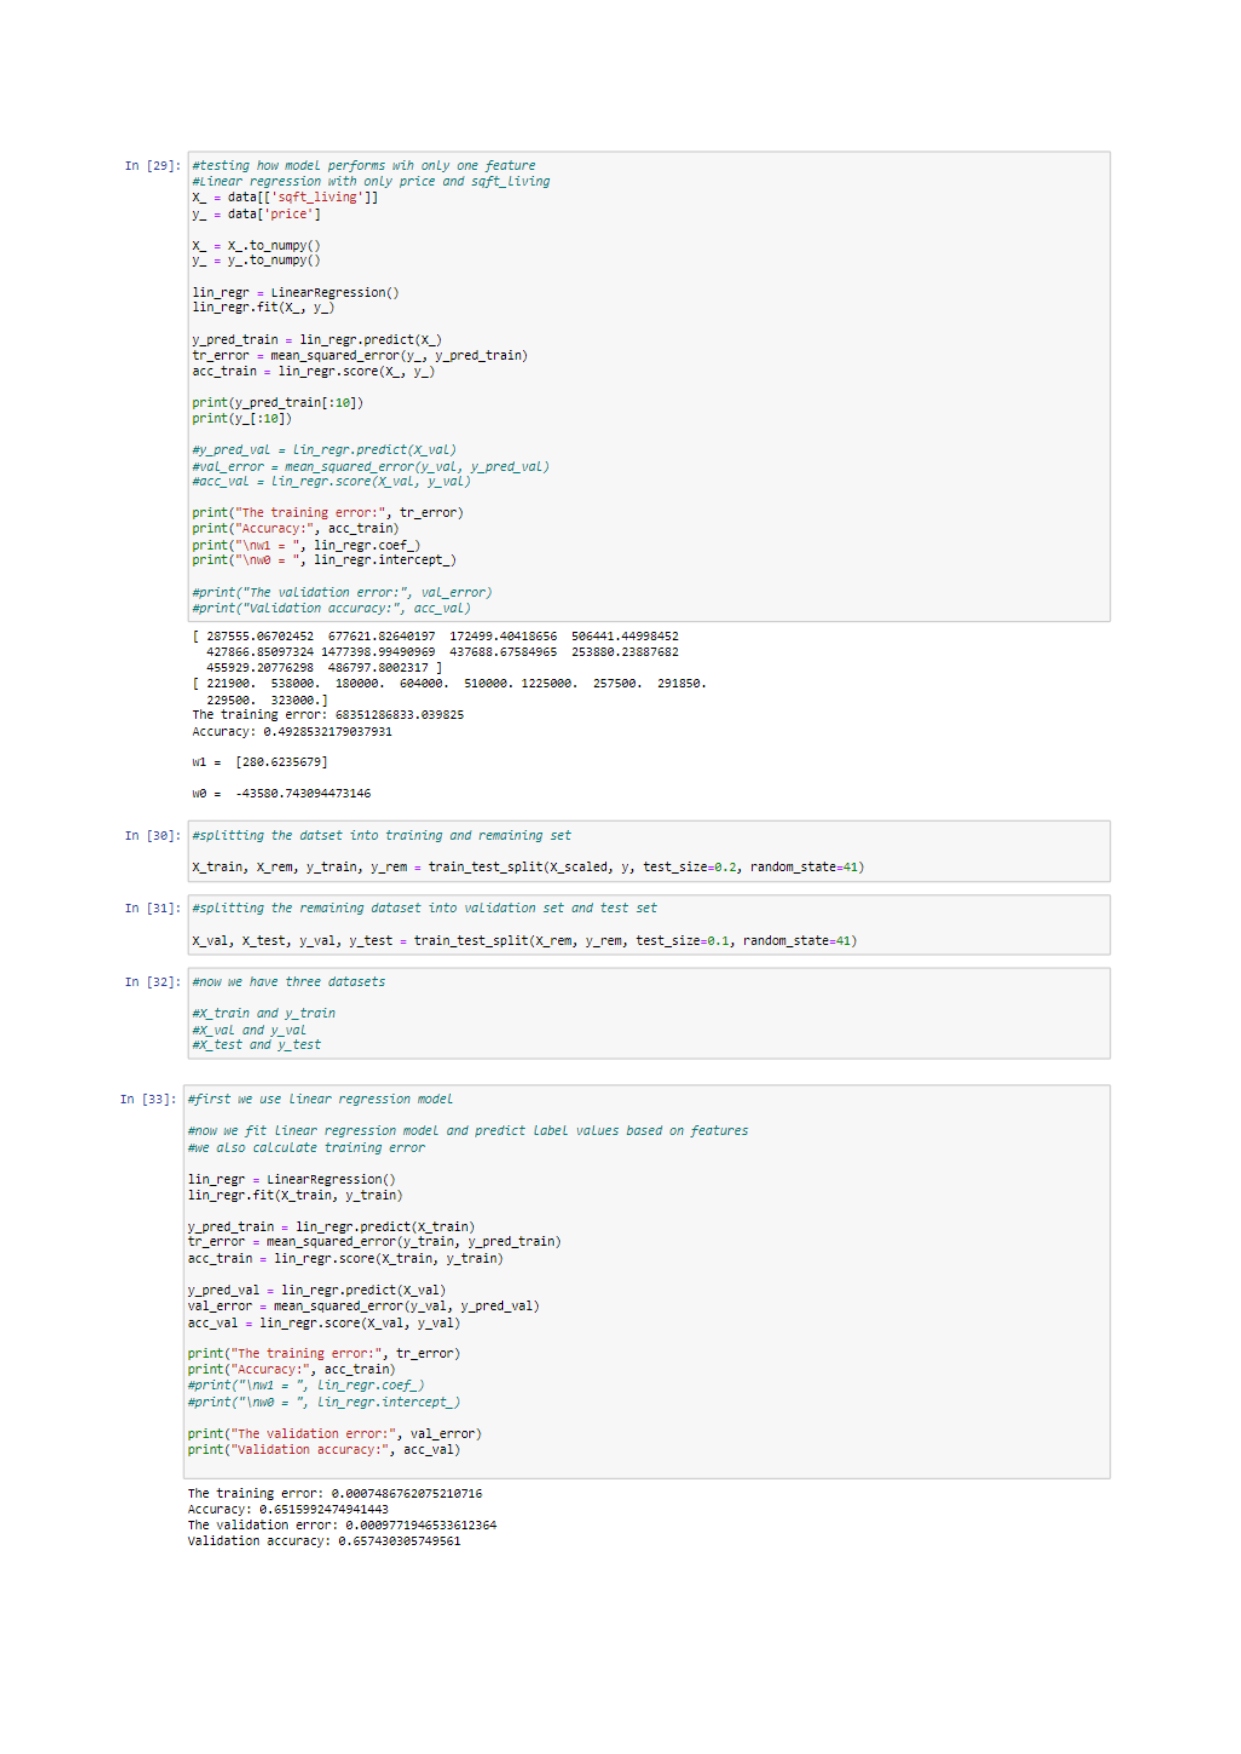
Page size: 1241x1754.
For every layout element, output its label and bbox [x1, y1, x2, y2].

picture [118, 1084, 1123, 1555]
picture [118, 147, 1123, 1066]
